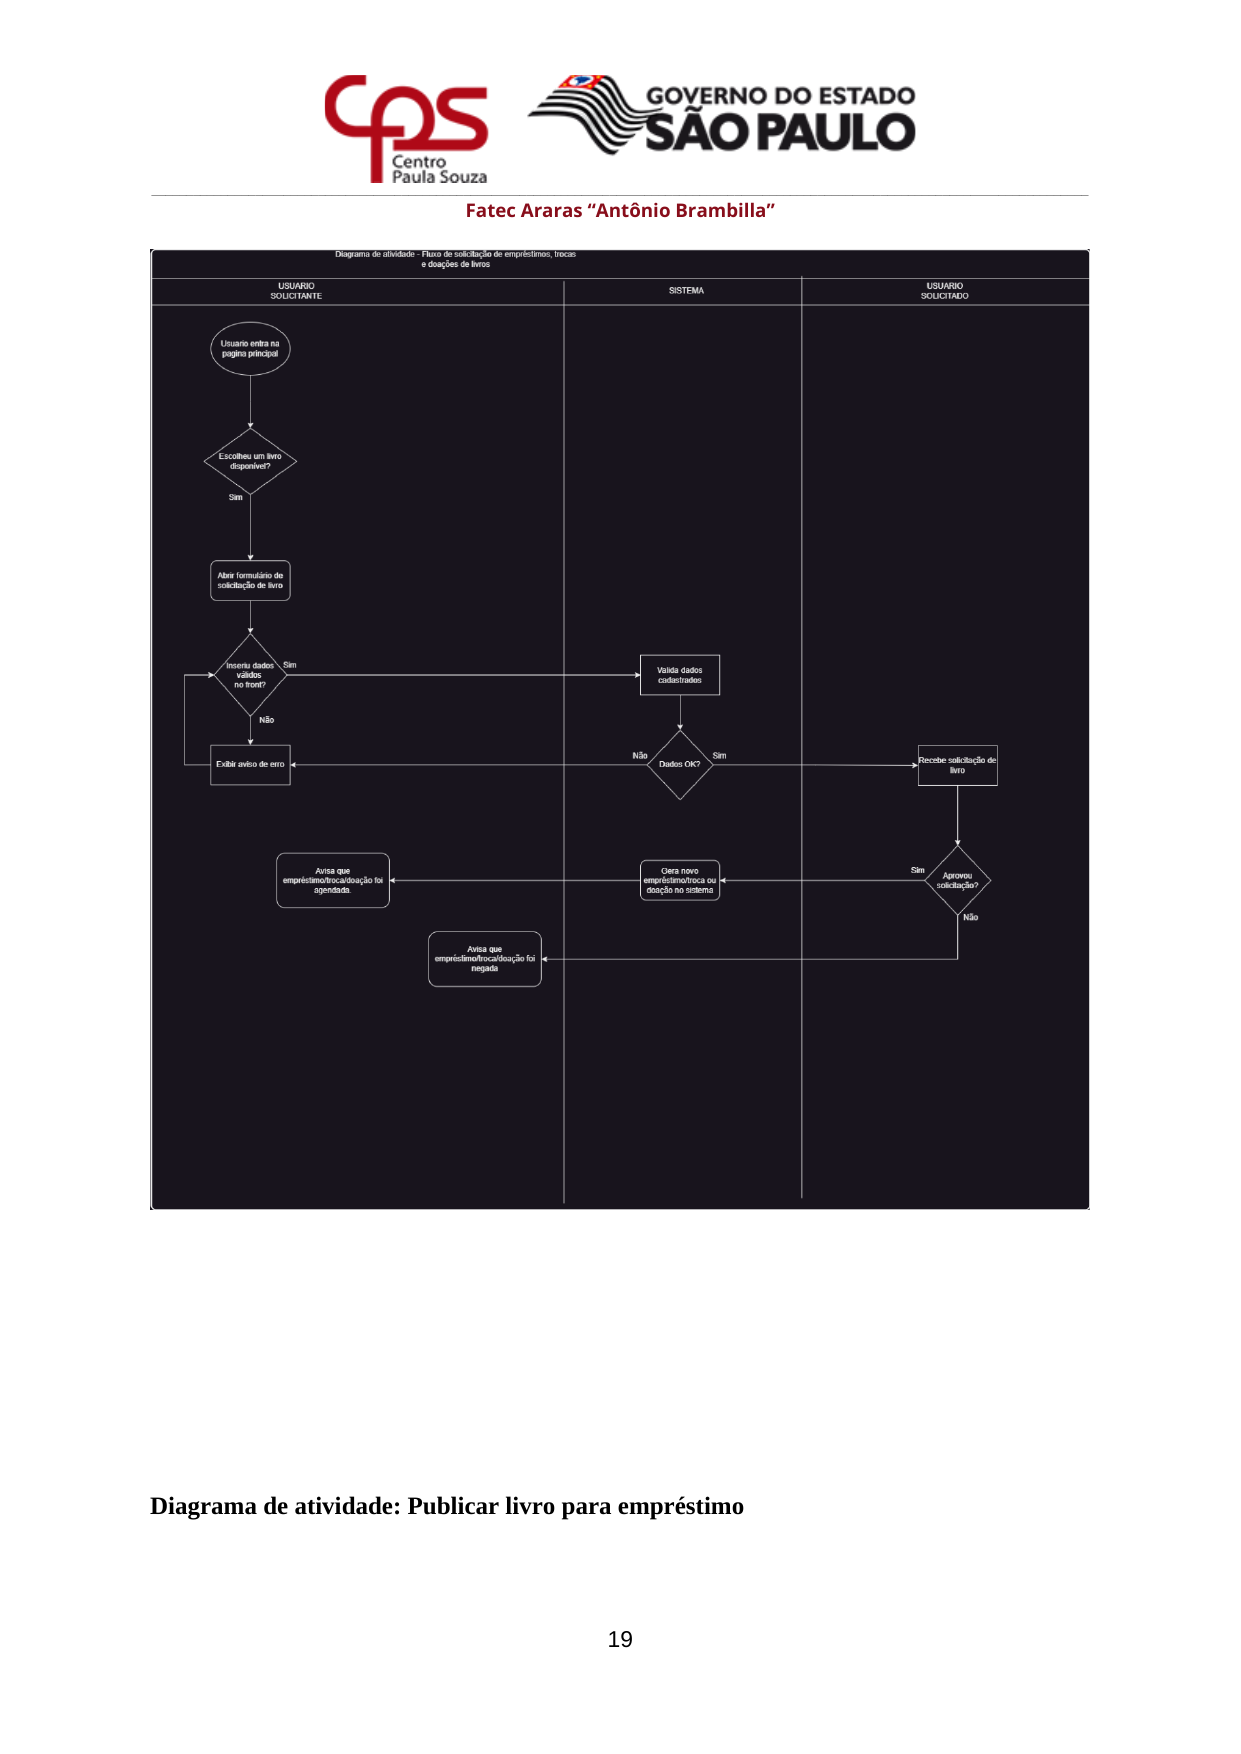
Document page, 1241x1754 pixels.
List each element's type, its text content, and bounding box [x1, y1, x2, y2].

picture [324, 75, 916, 183]
text Diagrama de atividade: Publicar livro para empréstimo [150, 1491, 1090, 1519]
picture [150, 249, 1090, 1210]
